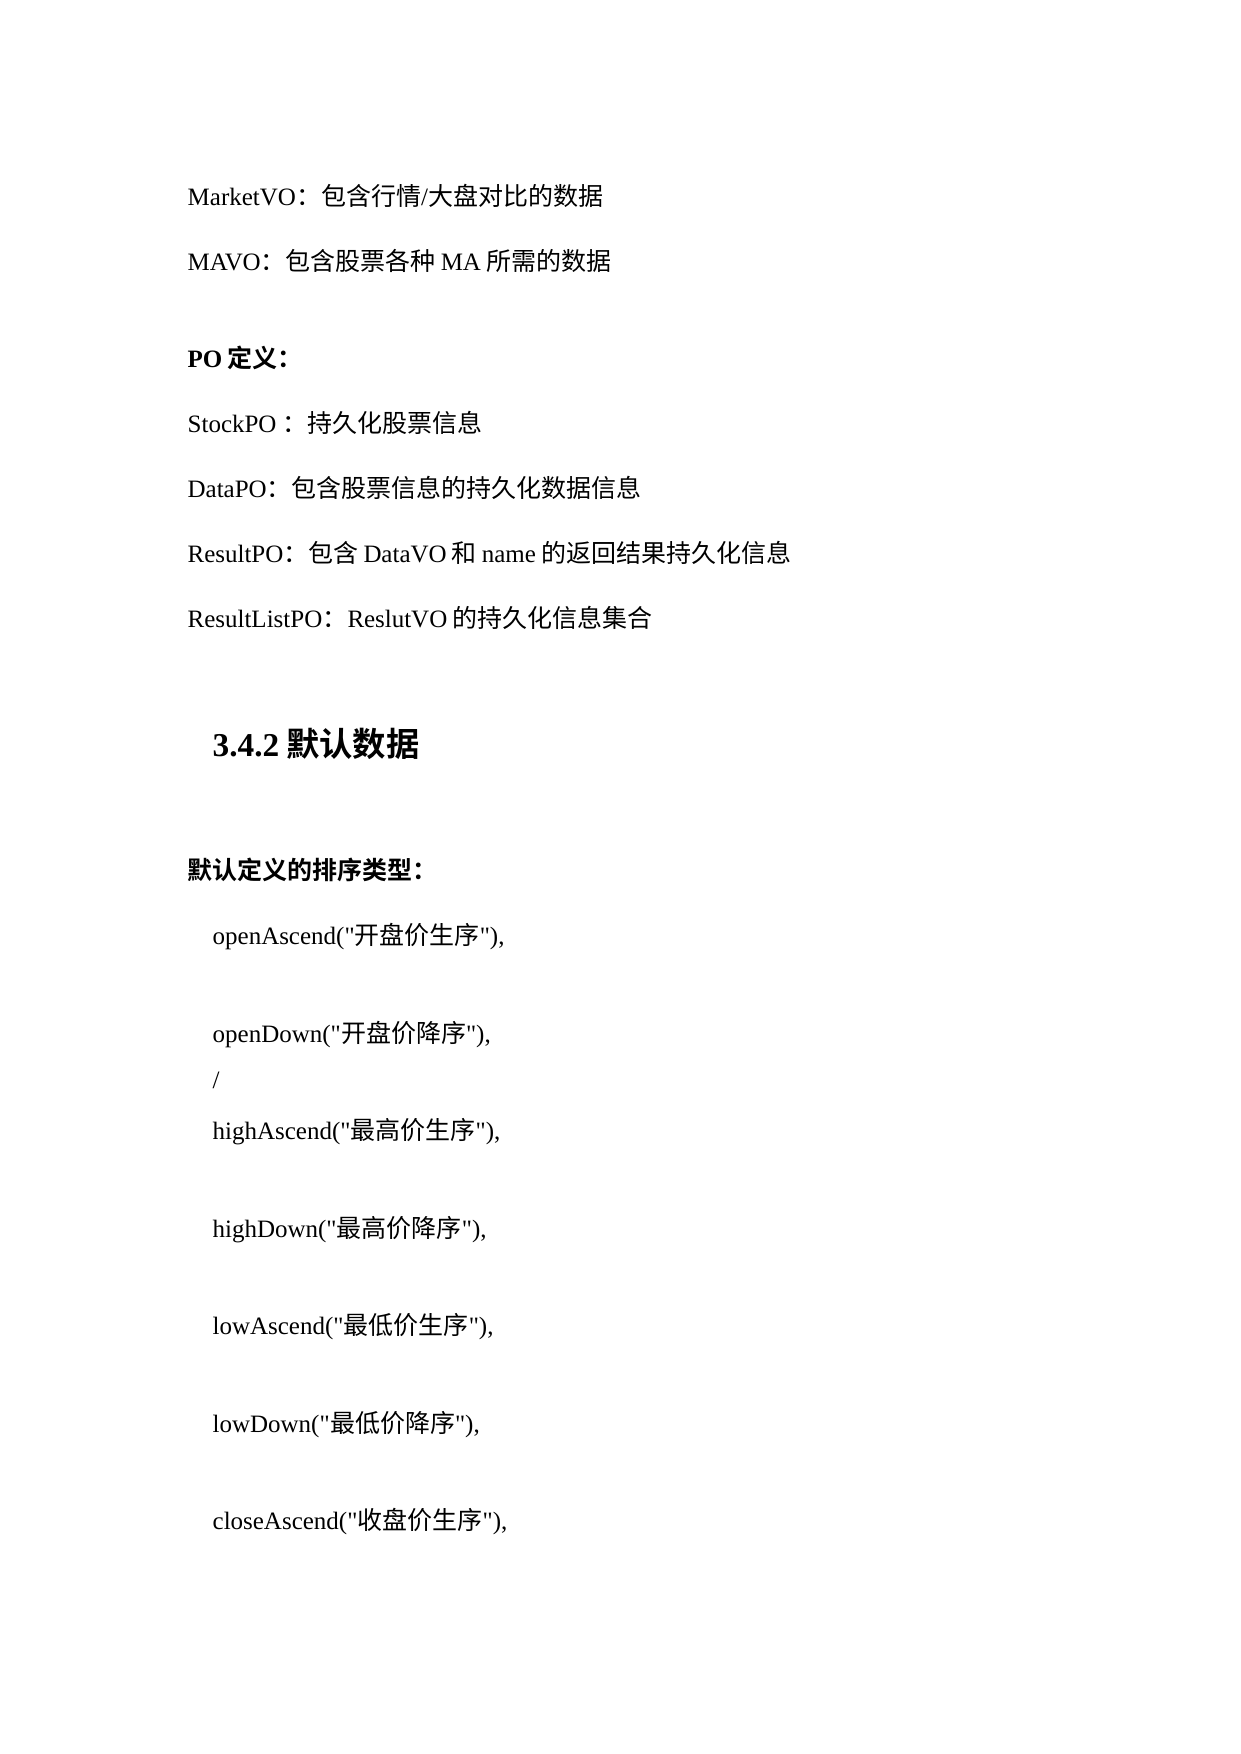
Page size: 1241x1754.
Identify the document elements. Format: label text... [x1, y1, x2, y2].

text StockPO ：持久化股票信息 [187, 389, 1053, 454]
text ResultPO：包含DataVO和name的返回结果持久化信息 [187, 519, 1053, 584]
text lowAscend("最低价生序"), [187, 1291, 1053, 1356]
text / [187, 1064, 1053, 1096]
text PO定义： [187, 324, 1053, 389]
text highAscend("最高价生序"), [187, 1096, 1053, 1161]
text DataPO：包含股票信息的持久化数据信息 [187, 454, 1053, 519]
text openDown("开盘价降序"), [187, 999, 1053, 1064]
subtitle 3.4.2默认数据 [187, 709, 1053, 774]
text highDown("最高价降序"), [187, 1194, 1053, 1259]
text closeAscend("收盘价生序"), [187, 1486, 1053, 1551]
text ResultListPO：ReslutVO的持久化信息集合 [187, 584, 1053, 649]
text lowDown("最低价降序"), [187, 1389, 1053, 1454]
text MarketVO：包含行情/大盘对比的数据 [187, 162, 1053, 227]
text MAVO：包含股票各种MA所需的数据 [187, 227, 1053, 292]
text openAscend("开盘价生序"), [187, 901, 1053, 966]
text 默认定义的排序类型： [187, 836, 1053, 901]
